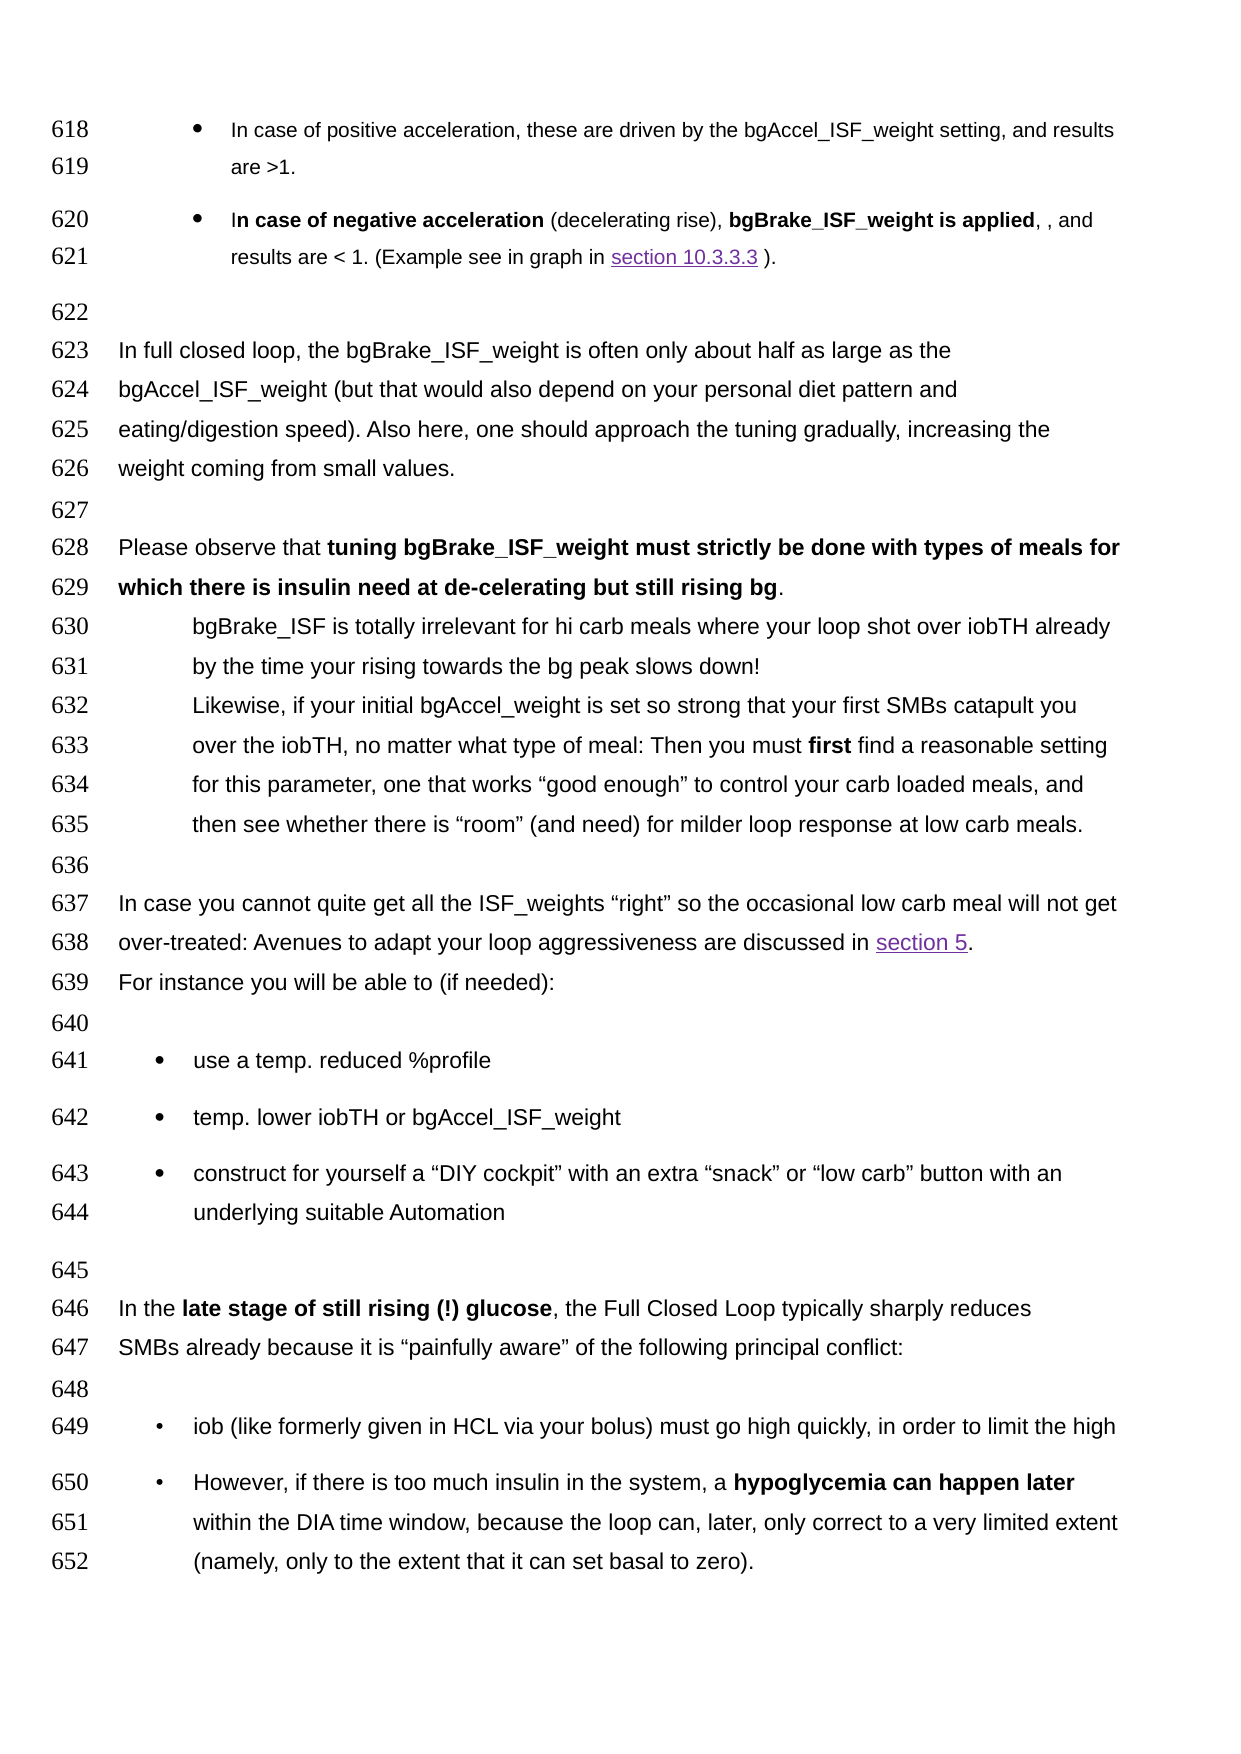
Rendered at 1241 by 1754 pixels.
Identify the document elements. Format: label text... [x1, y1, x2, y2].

list iob (like formerly given in HCL via your bolus) must go high quickly, in order to limit the high [156, 1413, 1122, 1439]
text bgBrake_ISF is totally irrelevant for hi carb meals where your loop shot over iobTH already by the time your rising towards the bg peak slows down! [192, 613, 1122, 679]
list temp. lower iobTH or bgAccel_ISF_weight [156, 1103, 1122, 1130]
list However, if there is too much insulin in the system, a hypoglycemia can happen later within the DIA time window, because the loop can, later, only correct to a very limited extent (namely, only to the extent that it can set basal to zero). [156, 1469, 1122, 1575]
list construct for yourself a “DIY cockpit” with an extra “snack” or “low carb” button with an underlying suitable Automation [156, 1160, 1122, 1226]
text For instance you will be able to (if needed): [118, 968, 1122, 995]
text In case you cannot quite get all the ISF_weights “right” so the occasional low carb meal will not get over-treated: Avenues to adapt your loop aggressiveness are discussed in section 5. [118, 889, 1122, 955]
list use a temp. reduced %profile [156, 1047, 1122, 1074]
text In full closed loop, the bgBrake_ISF_weight is often only about half as large as the bgAccel_ISF_weight (but that would also depend on your personal diet pattern and eating/digestion speed). Also here, one should approach the tuning gradually, increasing the weight coming from small values. [118, 337, 1122, 482]
text Likewise, if your initial bgAccel_weight is set so strong that your first SMBs catapult you over the iobTH, no matter what type of meal: Then you must first find a reasonable setting for this parameter, one that works “good enough” to control your carb loaded meals, and then see whether there is “room” (and need) for milder loop response at low carb meals. [192, 692, 1122, 837]
list In case of negative acceleration (decelerating rise), bgBrake_ISF_weight is applied, , and results are < 1. (Example see in graph in section 10.3.3.3 ). [193, 208, 1122, 269]
text Please observe that tuning bgBrake_ISF_weight must strictly be done with types of meals for which there is insulin need at de-celerating but still rising bg. [118, 534, 1122, 600]
list In case of positive acceleration, these are driven by the bgAccel_ISF_weight setting, and results are >1. [193, 118, 1122, 179]
text In the late stage of still rising (!) glucose, the Full Closed Loop typically sharply reduces SMBs already because it is “painfully aware” of the following principal conflict: [118, 1295, 1039, 1361]
